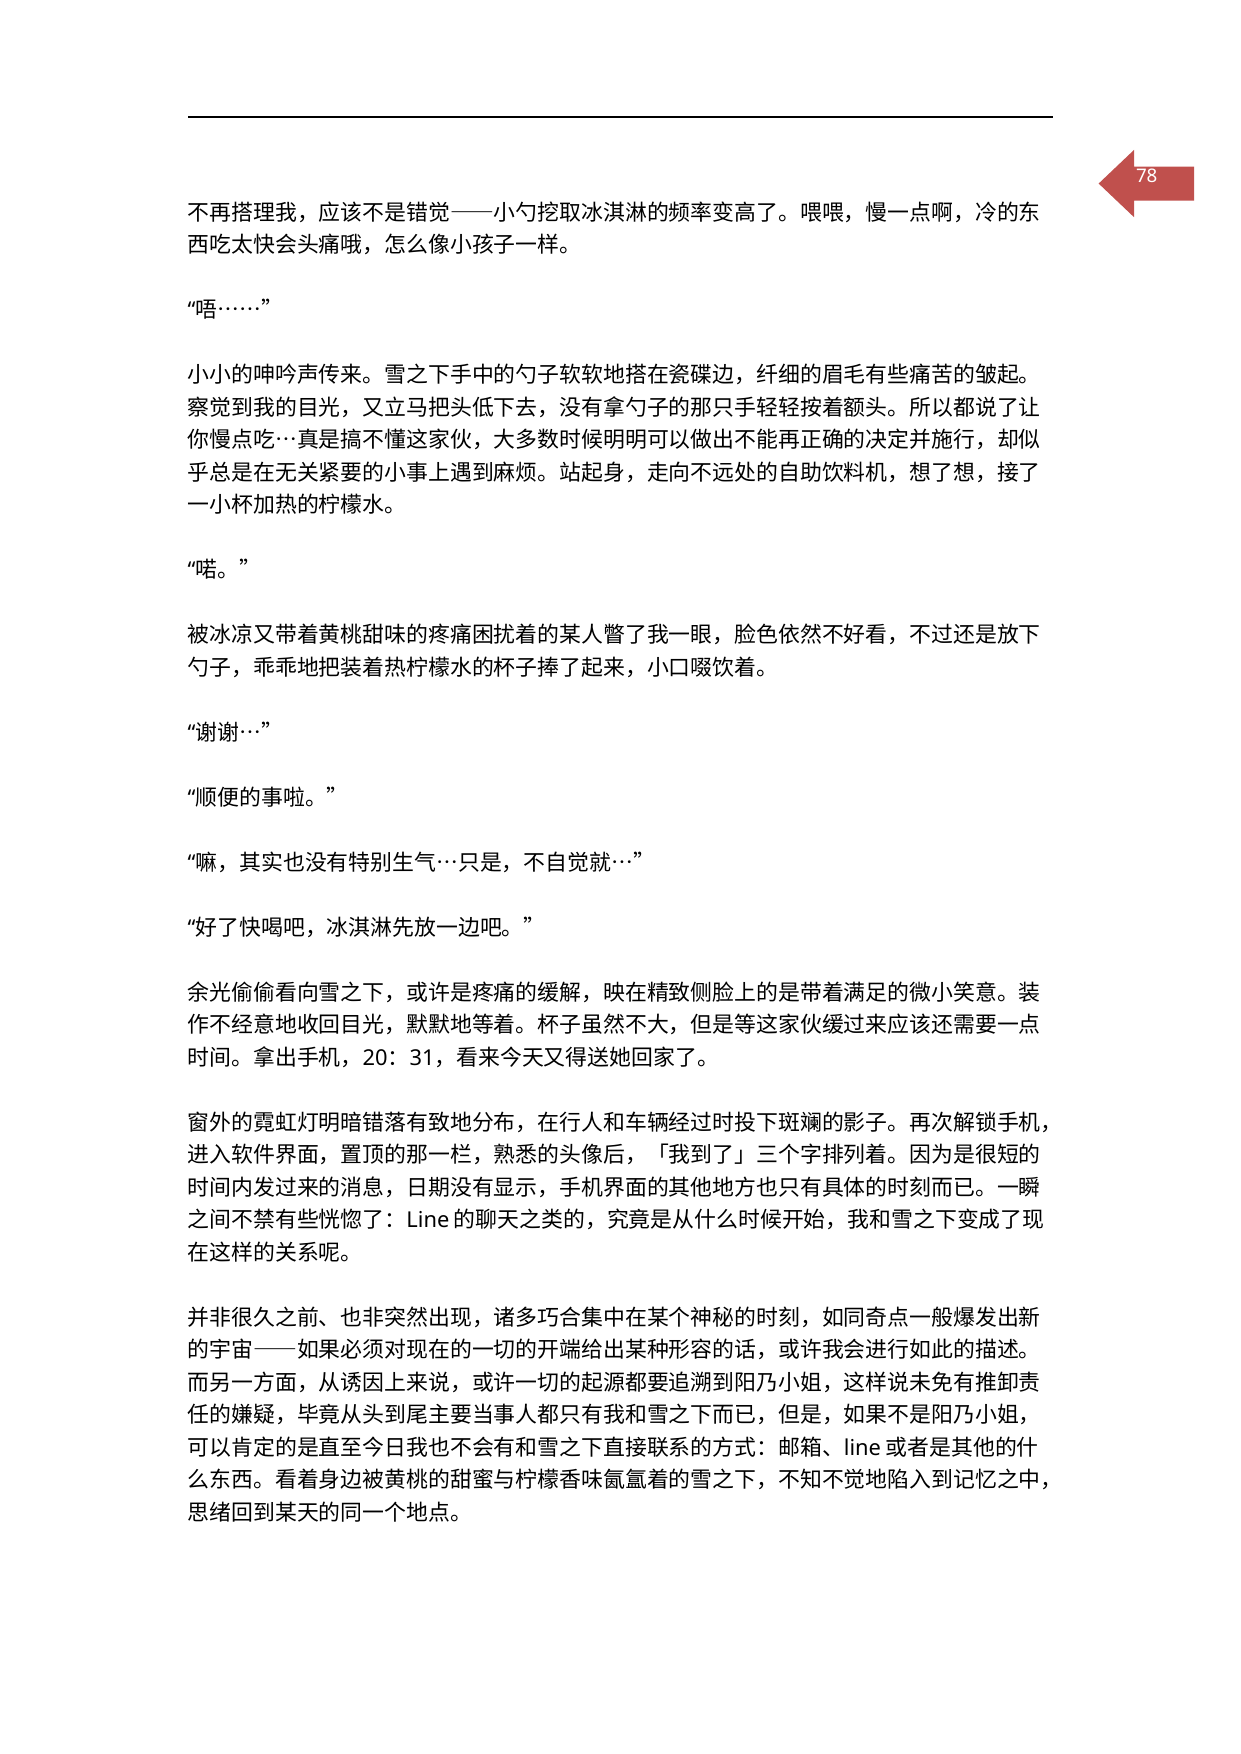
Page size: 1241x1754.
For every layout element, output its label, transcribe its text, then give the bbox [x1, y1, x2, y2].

text “好了快喝吧，冰淇淋先放一边吧。” [187, 909, 1053, 942]
text 余光偷偷看向雪之下，或许是疼痛的缓解，映在精致侧脸上的是带着满足的微小笑意。装作不经意地收回目光，默默地等着。杯子虽然不大，但是等这家伙缓过来应该还需要一点时间。拿出手机，20：31，看来今天又得送她回家了。 [187, 974, 1053, 1072]
text “顺便的事啦。” [187, 779, 1053, 812]
text “谢谢…” [187, 714, 1053, 747]
text 不再搭理我，应该不是错觉——小勺挖取冰淇淋的频率变高了。喂喂，慢一点啊，冷的东西吃太快会头痛哦，怎么像小孩子一样。 [187, 194, 1053, 259]
text 被冰凉又带着黄桃甜味的疼痛困扰着的某人瞥了我一眼，脸色依然不好看，不过还是放下勺子，乖乖地把装着热柠檬水的杯子捧了起来，小口啜饮着。 [187, 617, 1053, 682]
text “嘛，其实也没有特别生气…只是，不自觉就…” [187, 844, 1053, 877]
text “唔……” [187, 292, 1053, 324]
text “喏。” [187, 552, 1053, 584]
text 小小的呻吟声传来。雪之下手中的勺子软软地搭在瓷碟边，纤细的眉毛有些痛苦的皱起。察觉到我的目光，又立马把头低下去，没有拿勺子的那只手轻轻按着额头。所以都说了让你慢点吃…真是搞不懂这家伙，大多数时候明明可以做出不能再正确的决定并施行，却似乎总是在无关紧要的小事上遇到麻烦。站起身，走向不远处的自助饮料机，想了想，接了一小杯加热的柠檬水。 [187, 357, 1053, 519]
text 窗外的霓虹灯明暗错落有致地分布，在行人和车辆经过时投下斑斓的影子。再次解锁手机，进入软件界面，置顶的那一栏，熟悉的头像后，「我到了」三个字排列着。因为是很短的时间内发过来的消息，日期没有显示，手机界面的其他地方也只有具体的时刻而已。一瞬之间不禁有些恍惚了：Line的聊天之类的，究竟是从什么时候开始，我和雪之下变成了现在这样的关系呢。 [187, 1104, 1053, 1267]
text 并非很久之前、也非突然出现，诸多巧合集中在某个神秘的时刻，如同奇点一般爆发出新的宇宙——如果必须对现在的一切的开端给出某种形容的话，或许我会进行如此的描述。而另一方面，从诱因上来说，或许一切的起源都要追溯到阳乃小姐，这样说未免有推卸责任的嫌疑，毕竟从头到尾主要当事人都只有我和雪之下而已，但是，如果不是阳乃小姐，可以肯定的是直至今日我也不会有和雪之下直接联系的方式：邮箱、line或者是其他的什么东西。看着身边被黄桃的甜蜜与柠檬香味氤氲着的雪之下，不知不觉地陷入到记忆之中，思绪回到某天的同一个地点。 [187, 1299, 1053, 1527]
